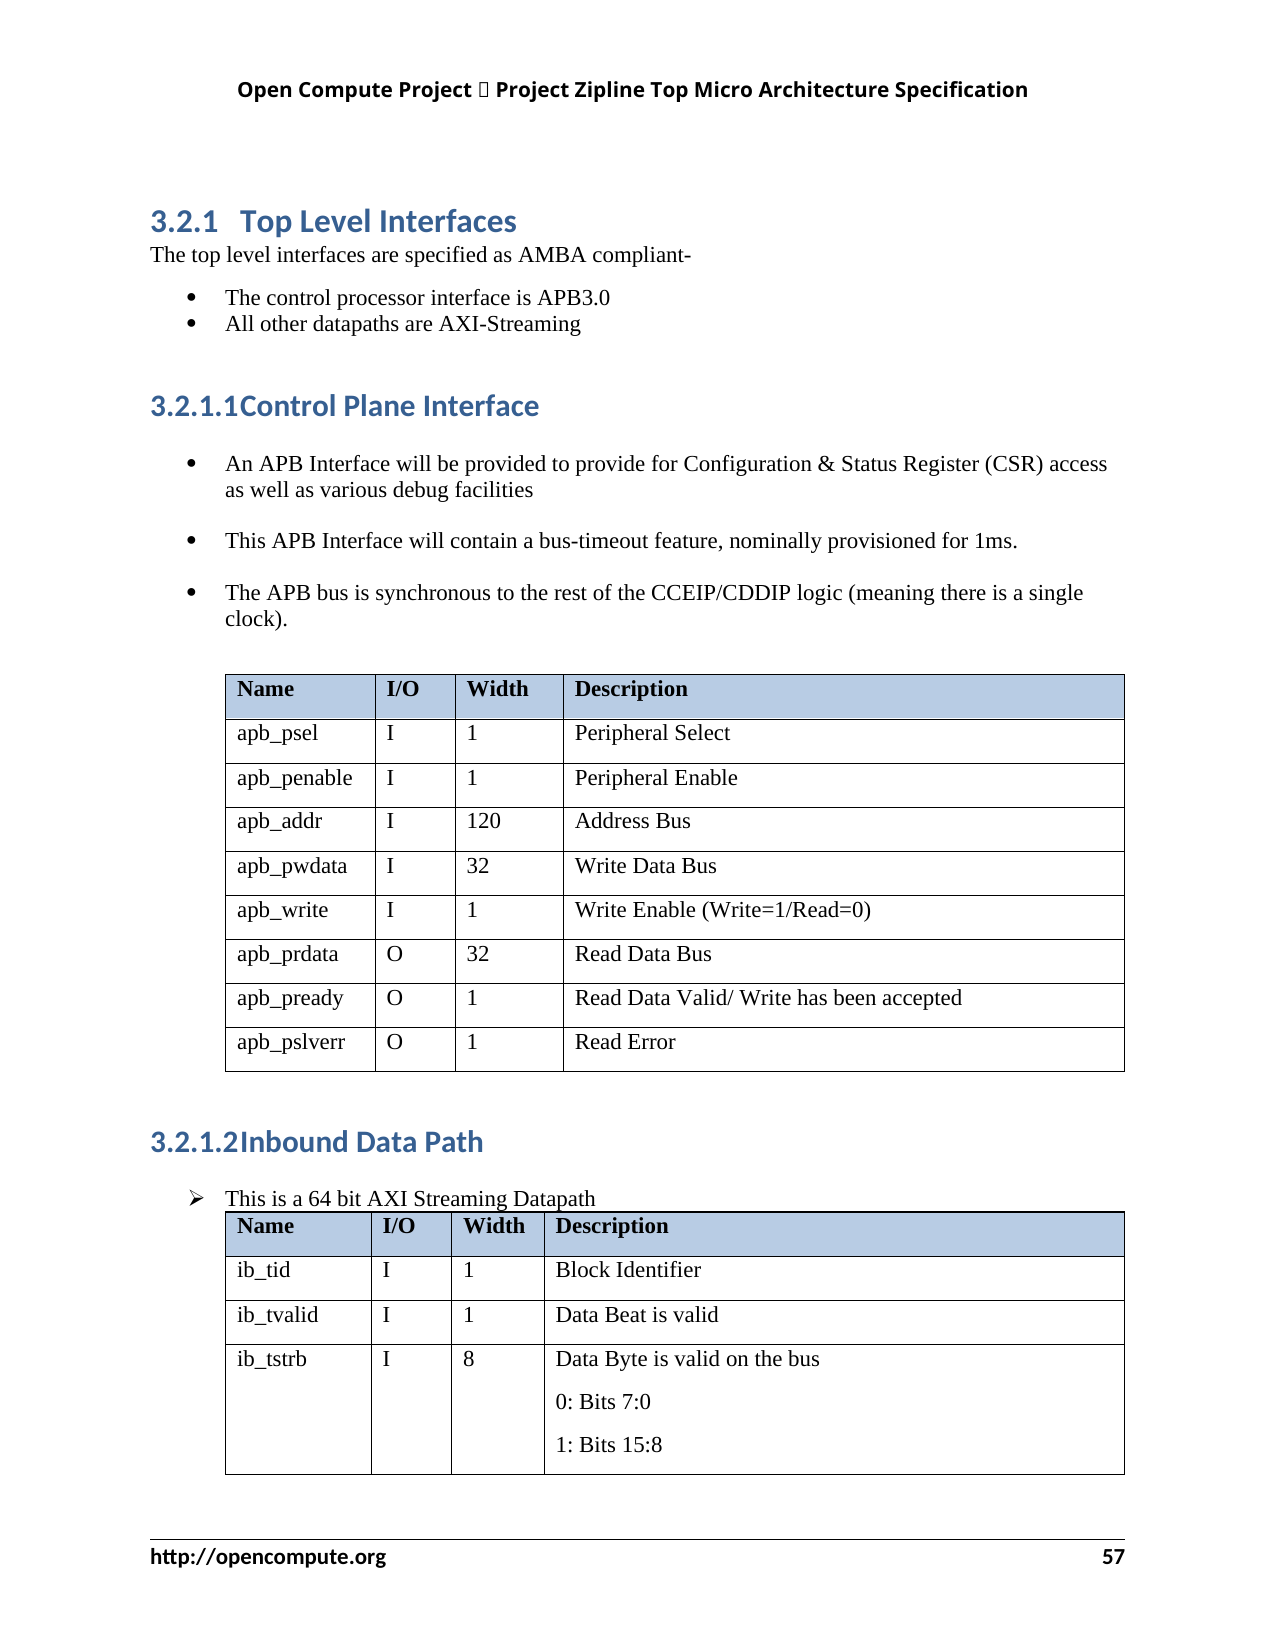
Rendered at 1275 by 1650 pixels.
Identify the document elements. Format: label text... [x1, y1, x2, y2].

table_cell Peripheral Enable [564, 764, 1124, 807]
table_cell 1 [456, 720, 563, 762]
table_cell 32 [456, 852, 563, 895]
table_cell 1 [452, 1257, 544, 1299]
list This is a 64 bit AXI Streaming Datapath [187, 1185, 1125, 1211]
list An APB Interface will be provided to provide for Configuration & Status Register (CSR) access as well as various debug facilities [187, 449, 1125, 502]
subtitle Top Level Interfaces [150, 200, 1125, 241]
table_cell Read Data Valid/ Write has been accepted [564, 984, 1124, 1027]
table_header Name [226, 1213, 371, 1256]
list All other datapaths are AXI-Streaming [187, 310, 1125, 336]
table_cell Block Identifier [545, 1257, 1124, 1299]
table_cell Peripheral Select [564, 720, 1124, 762]
table_cell Write Enable (Write=1/Read=0) [564, 896, 1124, 939]
table_cell Data Byte is valid on the bus 0: Bits 7:0 1: Bits 15:8 … 7: Bits 63:56 [545, 1345, 1124, 1474]
table_cell apb_pwdata [226, 852, 375, 895]
table_cell apb_addr [226, 808, 375, 851]
table_header Width [452, 1213, 544, 1256]
table_cell 8 [452, 1345, 544, 1474]
table_cell Write Data Bus [564, 852, 1124, 895]
table_cell 1 [456, 1028, 563, 1071]
table_cell I [376, 720, 455, 762]
table_cell I [372, 1301, 451, 1344]
table_cell apb_prdata [226, 940, 375, 983]
table_cell I [376, 808, 455, 851]
subtitle Control Plane Interface [150, 386, 1125, 424]
table_cell Read Error [564, 1028, 1124, 1071]
table_cell 1 [456, 984, 563, 1027]
table_cell I [376, 896, 455, 939]
table_header Description [564, 675, 1124, 718]
table_cell I [372, 1257, 451, 1299]
table_cell ib_tvalid [226, 1301, 371, 1344]
table_cell O [376, 1028, 455, 1071]
table_header I/O [376, 675, 455, 718]
table_cell ib_tid [226, 1257, 371, 1299]
list The APB bus is synchronous to the rest of the CCEIP/CDDIP logic (meaning there is a single clock). [187, 579, 1125, 631]
table_cell 1 [456, 764, 563, 807]
table_cell apb_psel [226, 720, 375, 762]
table_cell 1 [456, 896, 563, 939]
table_header I/O [372, 1213, 451, 1256]
table_cell 32 [456, 940, 563, 983]
table_header Description [545, 1213, 1124, 1256]
list The control processor interface is APB3.0 [187, 284, 1125, 310]
table_cell I [372, 1345, 451, 1474]
table_header Width [456, 675, 563, 718]
table_cell O [376, 984, 455, 1027]
table_cell Address Bus [564, 808, 1124, 851]
table_cell apb_write [226, 896, 375, 939]
table_cell I [376, 852, 455, 895]
list This APB Interface will contain a bus-timeout feature, nominally provisioned for 1ms. [187, 527, 1125, 554]
table_cell Read Data Bus [564, 940, 1124, 983]
table_cell apb_pslverr [226, 1028, 375, 1071]
table_cell Data Beat is valid [545, 1301, 1124, 1344]
table_header Name [226, 675, 375, 718]
table_cell O [376, 940, 455, 983]
table_cell 1 [452, 1301, 544, 1344]
text The top level interfaces are specified as AMBA compliant- [150, 241, 1125, 267]
table_cell I [376, 764, 455, 807]
table_cell 120 [456, 808, 563, 851]
table_cell apb_pready [226, 984, 375, 1027]
table_cell apb_penable [226, 764, 375, 807]
subtitle Inbound Data Path [150, 1122, 1125, 1160]
table_cell ib_tstrb [226, 1345, 371, 1474]
